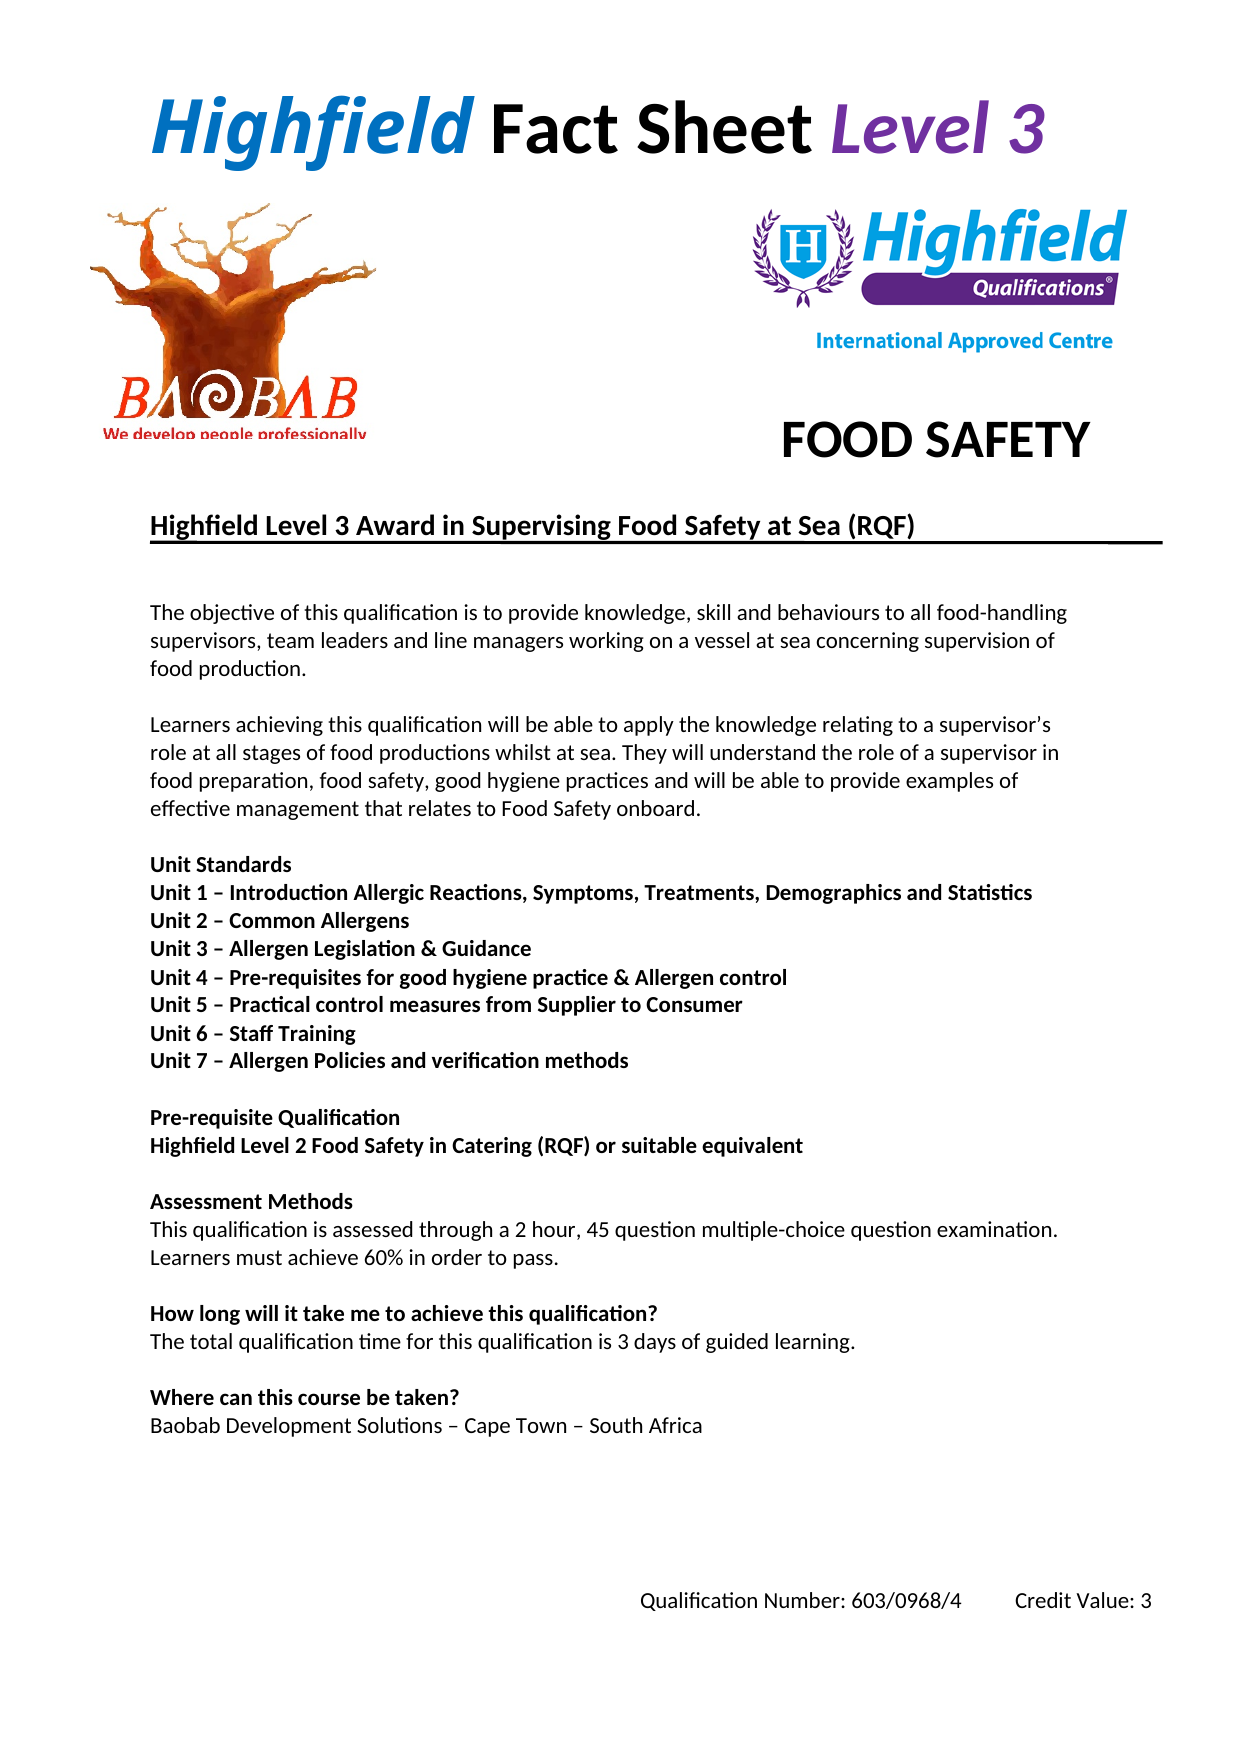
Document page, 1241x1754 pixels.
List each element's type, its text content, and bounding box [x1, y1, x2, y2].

text Pre-requisite Qualification [150, 1103, 1090, 1131]
text FOOD SAFETY [150, 405, 1090, 471]
text Assessment Methods [150, 1187, 1090, 1215]
text Unit 6 – Staff Training [150, 1019, 1090, 1047]
text Unit 5 – Practical control measures from Supplier to Consumer [150, 991, 1090, 1019]
text Unit Standards [150, 851, 1090, 878]
picture [88, 203, 377, 438]
text Unit 3 – Allergen Legislation & Guidance [150, 934, 1090, 963]
text Unit 2 – Common Allergens [150, 907, 1090, 934]
text Highfield Level 2 Food Safety in Catering (RQF) or suitable equivalent [150, 1131, 1090, 1159]
text Highfield Level 3 Award in Supervising Food Safety at Sea (RQF) [150, 507, 1090, 541]
text Where can this course be taken? [150, 1383, 1090, 1411]
text This qualification is assessed through a 2 hour, 45 question multiple-choice question examination. Learners must achieve 60% in order to pass. [150, 1215, 1090, 1271]
text How long will it take me to achieve this qualification? [150, 1299, 1090, 1327]
text Learners achieving this qualification will be able to apply the knowledge relating to a supervisor’s role at all stages of food productions whilst at sea. They will understand the role of a supervisor in food preparation, food safety, good hygiene practices and will be able to provide examples of effective management that relates to Food Safety onboard. [150, 710, 1090, 822]
text Unit 4 – Pre-requisites for good hygiene practice & Allergen control [150, 963, 1090, 991]
text The objective of this qualification is to provide knowledge, skill and behaviours to all food-handling supervisors, team leaders and line managers working on a vessel at sea concerning supervision of food production. [150, 598, 1090, 682]
text Unit 7 – Allergen Policies and verification methods [150, 1047, 1090, 1075]
text The total qualification time for this qualification is 3 days of guided learning. [150, 1327, 1090, 1355]
text Baobab Development Solutions – Cape Town – South Africa [150, 1411, 1090, 1439]
text Unit 1 – Introduction Allergic Reactions, Symptoms, Treatments, Demographics and Statistics [150, 878, 1090, 907]
picture [726, 195, 1142, 352]
